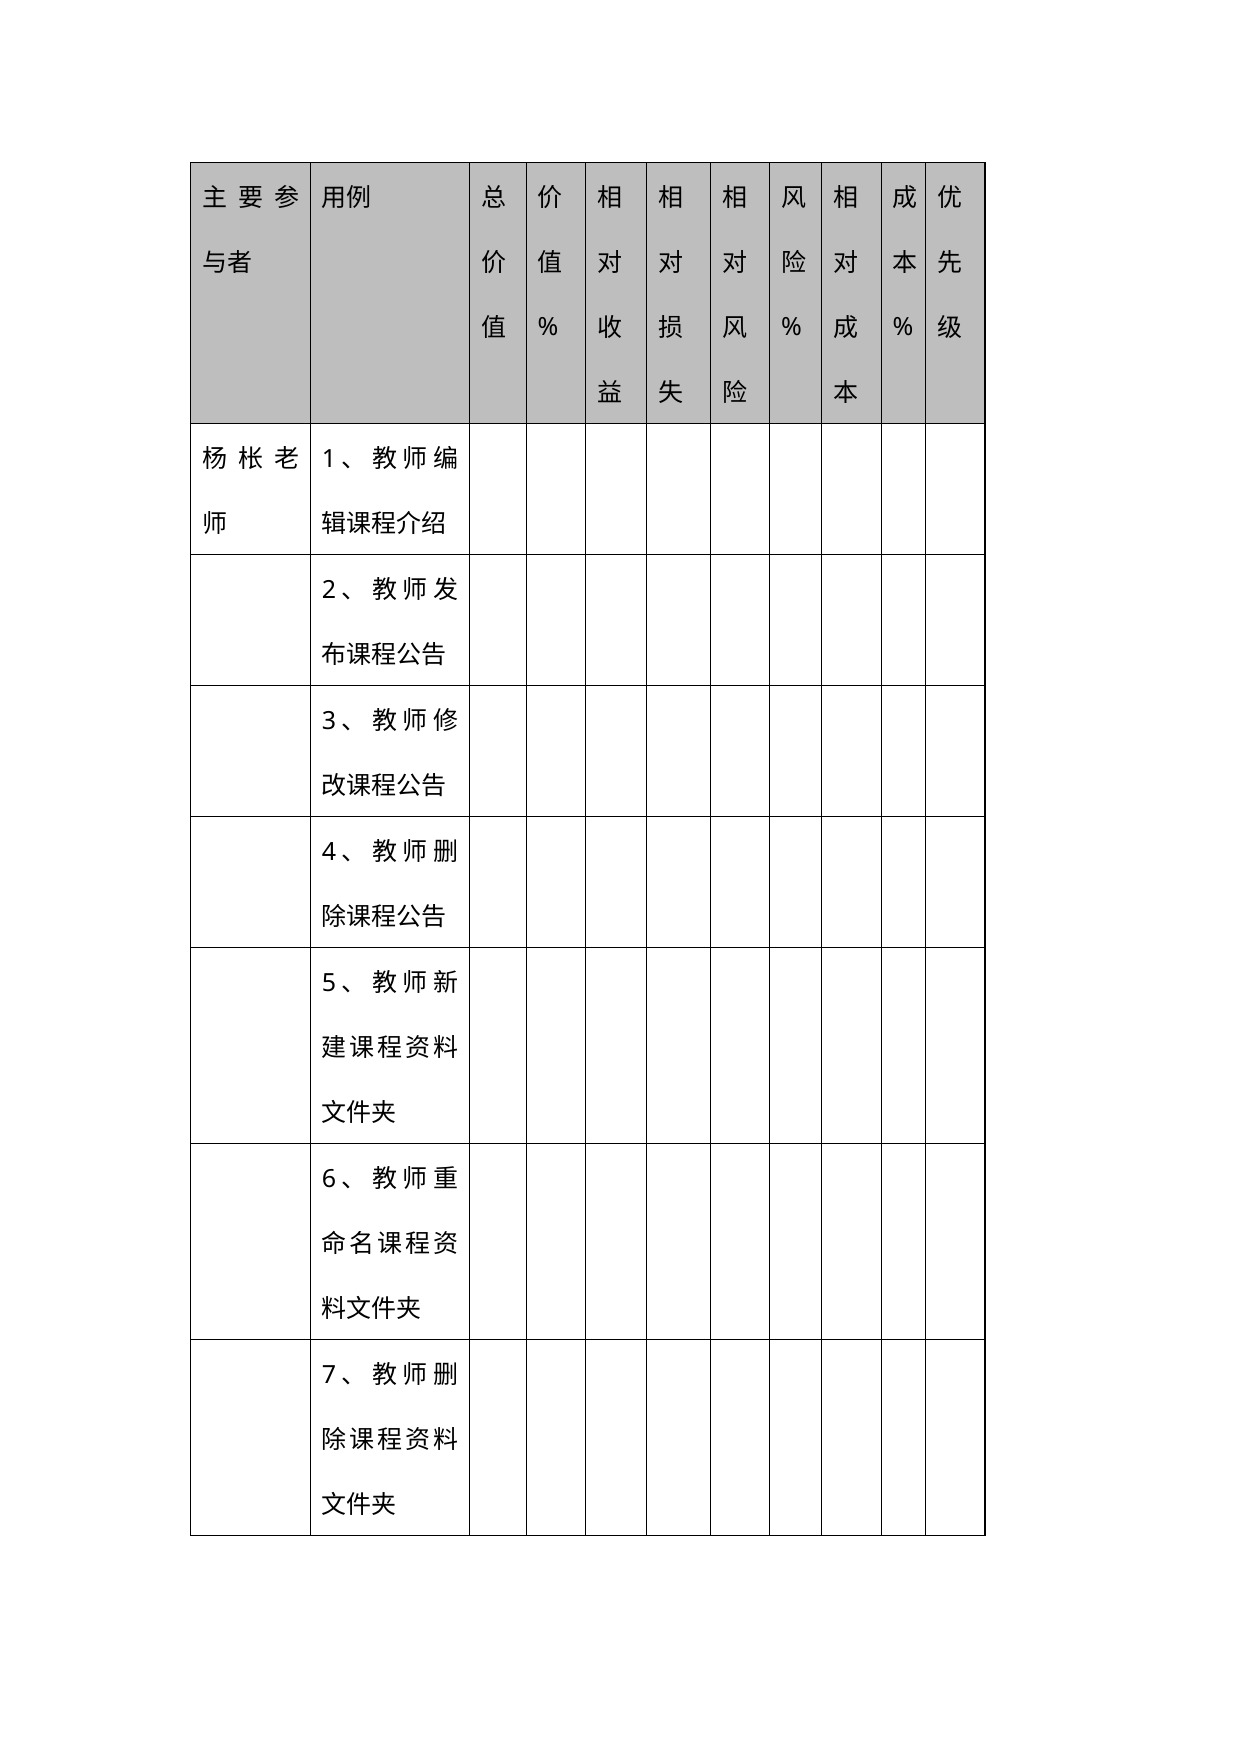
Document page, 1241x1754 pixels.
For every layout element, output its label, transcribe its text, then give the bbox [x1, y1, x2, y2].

table_cell [527, 948, 585, 1143]
table_cell [770, 555, 821, 685]
table_cell 3、教师修改课程公告 [311, 686, 469, 816]
table_cell [647, 424, 710, 554]
table_cell [770, 1144, 821, 1339]
table_cell [191, 555, 310, 685]
table_cell [770, 1340, 821, 1535]
table_cell [822, 1144, 881, 1339]
table_cell [822, 555, 881, 685]
table_cell [770, 424, 821, 554]
table_cell [882, 1340, 925, 1535]
table_cell [770, 948, 821, 1143]
table_cell [470, 1144, 526, 1339]
table_cell [882, 555, 925, 685]
table_cell [882, 948, 925, 1143]
table_cell [586, 817, 646, 947]
table_cell [470, 817, 526, 947]
table_cell [586, 948, 646, 1143]
table_cell 6、教师重命名课程资料文件夹 [311, 1144, 469, 1339]
table_cell [711, 817, 769, 947]
table_cell [711, 948, 769, 1143]
table_header 相对成本 [822, 163, 881, 423]
table_cell [822, 1340, 881, 1535]
table_cell [882, 424, 925, 554]
table_header 相对收益 [586, 163, 646, 423]
table_cell 4、教师删除课程公告 [311, 817, 469, 947]
table_cell [711, 424, 769, 554]
table_header 成本 % [882, 163, 925, 423]
table_cell [647, 948, 710, 1143]
table_header 用例 [311, 163, 469, 423]
table_cell [926, 817, 984, 947]
table_cell [586, 1144, 646, 1339]
table_cell [770, 817, 821, 947]
table_cell [527, 686, 585, 816]
table_cell [711, 1144, 769, 1339]
table_cell [822, 817, 881, 947]
table_cell [527, 555, 585, 685]
table_cell [926, 1144, 984, 1339]
table_cell 杨枨老师 [191, 424, 310, 554]
table_cell [882, 817, 925, 947]
table_header 优先级 [926, 163, 984, 423]
table_header 相对损失 [647, 163, 710, 423]
table_cell [926, 555, 984, 685]
table_cell 5、教师新建课程资料文件夹 [311, 948, 469, 1143]
table_cell [822, 948, 881, 1143]
table_cell [647, 555, 710, 685]
table_cell [470, 424, 526, 554]
table_cell [882, 1144, 925, 1339]
table_cell [586, 686, 646, 816]
table_cell [647, 817, 710, 947]
table_cell [527, 1144, 585, 1339]
table_header 风险 % [770, 163, 821, 423]
table_cell 1、教师编辑课程介绍 [311, 424, 469, 554]
table_cell [191, 1144, 310, 1339]
table_cell [926, 686, 984, 816]
table_cell 2、教师发布课程公告 [311, 555, 469, 685]
table_cell [527, 424, 585, 554]
table_cell [647, 1340, 710, 1535]
table_cell [711, 1340, 769, 1535]
table_cell [470, 686, 526, 816]
table_cell [470, 555, 526, 685]
table_cell [926, 948, 984, 1143]
table_header 相对风险 [711, 163, 769, 423]
table_cell [711, 686, 769, 816]
table_cell [822, 424, 881, 554]
table_cell [470, 948, 526, 1143]
table_cell [191, 686, 310, 816]
table_header 价值% [527, 163, 585, 423]
table_cell [527, 817, 585, 947]
table_cell 7、教师删除课程资料文件夹 [311, 1340, 469, 1535]
table_cell [926, 1340, 984, 1535]
table_cell [882, 686, 925, 816]
table_cell [770, 686, 821, 816]
table_cell [822, 686, 881, 816]
table_cell [586, 555, 646, 685]
table_header 主要参与者 [191, 163, 310, 423]
table_header 总价值 [470, 163, 526, 423]
table_cell [586, 424, 646, 554]
table_cell [191, 1340, 310, 1535]
table_cell [191, 948, 310, 1143]
table_cell [647, 1144, 710, 1339]
table_cell [926, 424, 984, 554]
table_cell [647, 686, 710, 816]
table_cell [191, 817, 310, 947]
table_cell [527, 1340, 585, 1535]
table_cell [470, 1340, 526, 1535]
table_cell [711, 555, 769, 685]
table_cell [586, 1340, 646, 1535]
